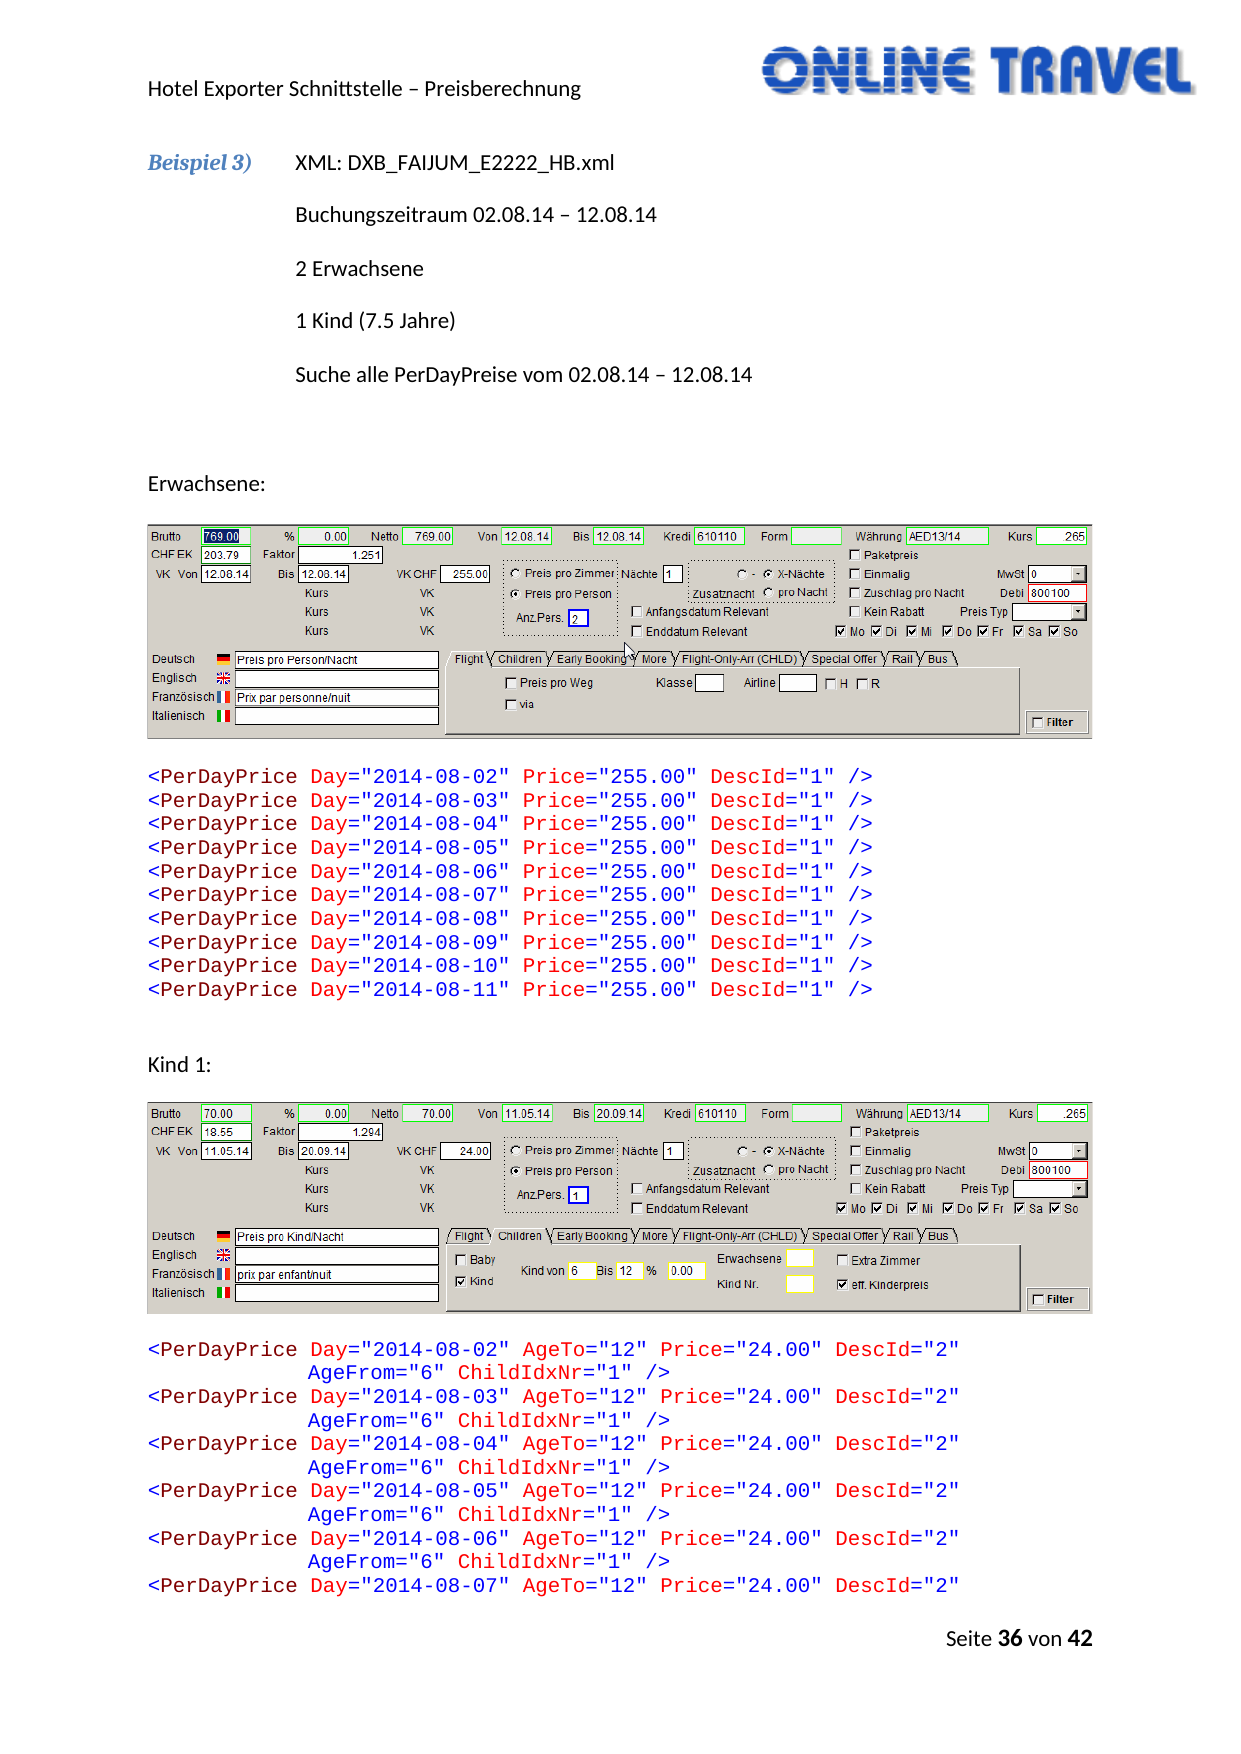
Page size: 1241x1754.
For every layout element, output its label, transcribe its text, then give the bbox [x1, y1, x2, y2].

text <PerDayPrice Day="2014-08-10" Price="255.00" DescId="1" /> [148, 955, 1093, 979]
text AgeFrom="6" ChildIdxNr="1" /> [148, 1409, 1093, 1433]
picture [147, 524, 1093, 739]
text <PerDayPrice Day="2014-08-11" Price="255.00" DescId="1" /> [148, 979, 1093, 1003]
text <PerDayPrice Day="2014-08-03" AgeTo="12" Price="24.00" DescId="2" [148, 1386, 1093, 1409]
text AgeFrom="6" ChildIdxNr="1" /> [148, 1551, 1093, 1575]
text <PerDayPrice Day="2014-08-04" Price="255.00" DescId="1" /> [148, 813, 1093, 837]
picture [147, 1102, 1093, 1314]
text <PerDayPrice Day="2014-08-03" Price="255.00" DescId="1" /> [148, 790, 1093, 813]
text Kind 1: [148, 1050, 1093, 1078]
text AgeFrom="6" ChildIdxNr="1" /> [148, 1504, 1093, 1528]
text <PerDayPrice Day="2014-08-04" AgeTo="12" Price="24.00" DescId="2" [148, 1433, 1093, 1457]
text AgeFrom="6" ChildIdxNr="1" /> [148, 1362, 1093, 1386]
picture [760, 42, 1198, 96]
text <PerDayPrice Day="2014-08-02" Price="255.00" DescId="1" /> [148, 766, 1093, 790]
text <PerDayPrice Day="2014-08-08" Price="255.00" DescId="1" /> [148, 908, 1093, 932]
text <PerDayPrice Day="2014-08-07" Price="255.00" DescId="1" /> [148, 884, 1093, 908]
text Suche alle PerDayPreise vom 02.08.14 – 12.08.14 [221, 360, 1093, 388]
text AgeFrom="6" ChildIdxNr="1" /> [148, 1457, 1093, 1481]
text 1 Kind (7.5 Jahre) [221, 307, 1093, 335]
text <PerDayPrice Day="2014-08-07" AgeTo="12" Price="24.00" DescId="2" [148, 1575, 1093, 1599]
text Buchungszeitraum 02.08.14 – 12.08.14 [221, 201, 1093, 229]
text <PerDayPrice Day="2014-08-06" Price="255.00" DescId="1" /> [148, 861, 1093, 884]
text <PerDayPrice Day="2014-08-02" AgeTo="12" Price="24.00" DescId="2" [148, 1339, 1093, 1362]
text <PerDayPrice Day="2014-08-06" AgeTo="12" Price="24.00" DescId="2" [148, 1528, 1093, 1551]
text <PerDayPrice Day="2014-08-05" Price="255.00" DescId="1" /> [148, 837, 1093, 861]
text Erwachsene: [148, 469, 1093, 497]
text 2 Erwachsene [221, 254, 1093, 282]
text <PerDayPrice Day="2014-08-09" Price="255.00" DescId="1" /> [148, 932, 1093, 955]
text Beispiel 3) XML: DXB_FAIJUM_E2222_HB.xml [148, 148, 1093, 176]
text <PerDayPrice Day="2014-08-05" AgeTo="12" Price="24.00" DescId="2" [148, 1481, 1093, 1504]
